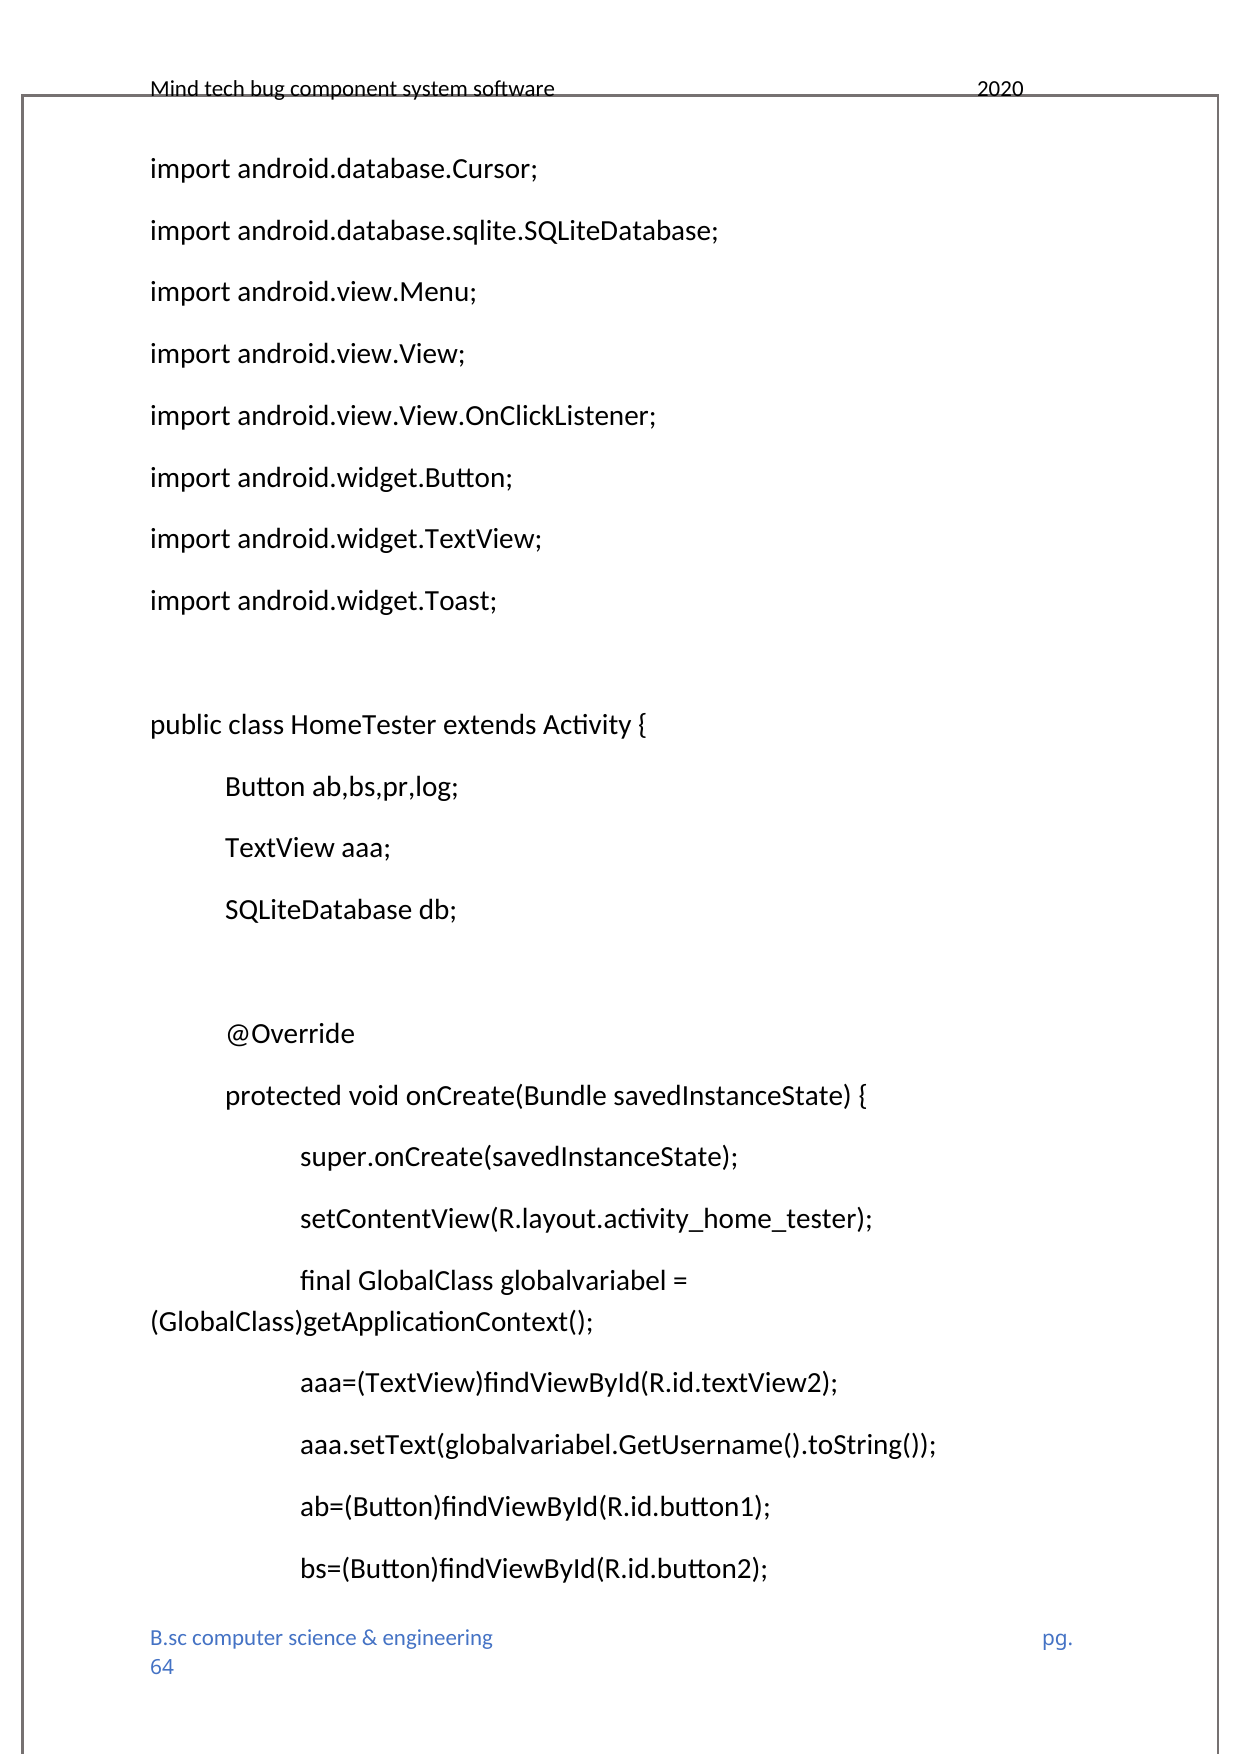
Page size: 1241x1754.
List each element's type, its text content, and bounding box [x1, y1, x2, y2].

text TextView aaa; [150, 829, 1090, 865]
text import android.database.Cursor; [150, 150, 1090, 186]
text import android.view.View.OnClickListener; [150, 397, 1090, 433]
text ab=(Button)findViewById(R.id.button1); [150, 1488, 1090, 1524]
text SQLiteDatabase db; [150, 891, 1090, 927]
text protected void onCreate(Bundle savedInstanceState) { [150, 1077, 1090, 1112]
text import android.widget.Toast; [150, 582, 1090, 618]
text import android.view.Menu; [150, 273, 1090, 309]
text aaa.setText(globalvariabel.GetUsername().toString()); [150, 1426, 1090, 1462]
text Button ab,bs,pr,log; [150, 768, 1090, 803]
text aaa=(TextView)findViewById(R.id.textView2); [150, 1364, 1090, 1400]
text setContentView(R.layout.activity_home_tester); [150, 1200, 1090, 1236]
text import android.widget.TextView; [150, 521, 1090, 556]
text final GlobalClass globalvariabel = (GlobalClass)getApplicationContext(); [150, 1262, 1090, 1338]
text bs=(Button)findViewById(R.id.button2); [150, 1550, 1090, 1586]
text import android.view.View; [150, 335, 1090, 371]
text import android.database.sqlite.SQLiteDatabase; [150, 212, 1090, 247]
text import android.widget.Button; [150, 459, 1090, 494]
text @Override [150, 1015, 1090, 1050]
text public class HomeTester extends Activity { [150, 706, 1090, 742]
text super.onCreate(savedInstanceState); [150, 1138, 1090, 1174]
